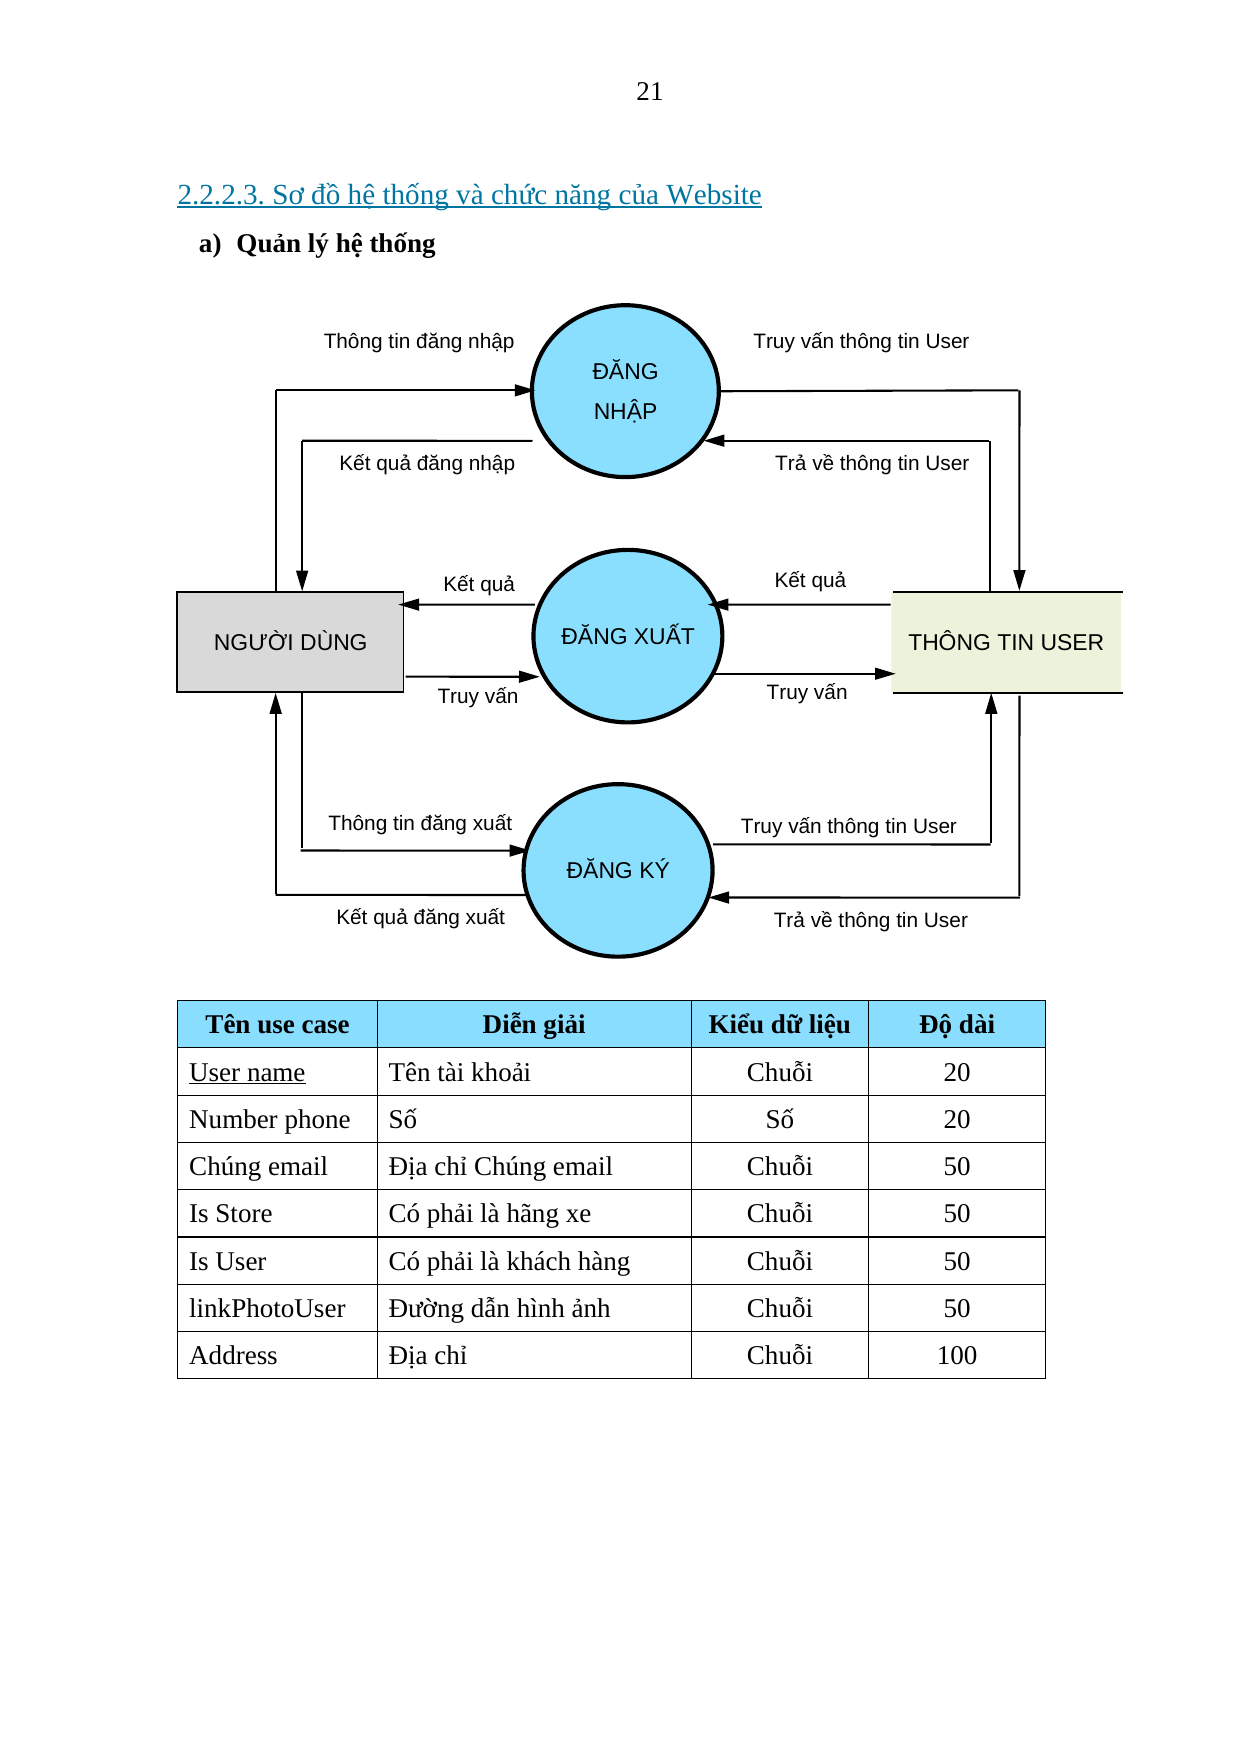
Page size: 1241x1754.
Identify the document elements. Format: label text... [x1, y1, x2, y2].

table_cell Is User [178, 1238, 377, 1284]
table_cell linkPhotoUser [178, 1285, 377, 1331]
table_cell 50 [869, 1238, 1045, 1284]
table_cell Số [378, 1096, 691, 1142]
table_header Diễn giải [378, 1001, 691, 1047]
table_cell Chuỗi [692, 1332, 868, 1378]
table_cell Có phải là khách hàng [378, 1238, 691, 1284]
table_cell Chúng email [178, 1143, 377, 1189]
table_cell Chuỗi [692, 1238, 868, 1284]
table_cell 100 [869, 1332, 1045, 1378]
table_cell Chuỗi [692, 1190, 868, 1236]
table_cell Địa chỉ Chúng email [378, 1143, 691, 1189]
table_cell 50 [869, 1190, 1045, 1236]
table_cell Is Store [178, 1190, 377, 1236]
table_cell Chuỗi [692, 1143, 868, 1189]
table_cell Number phone [178, 1096, 377, 1142]
table_header Tên use case [178, 1001, 377, 1047]
table_cell User name [178, 1048, 377, 1094]
table_cell 20 [869, 1096, 1045, 1142]
table_header Độ dài [869, 1001, 1045, 1047]
table_cell Có phải là hãng xe [378, 1190, 691, 1236]
table_cell Tên tài khoải [378, 1048, 691, 1094]
table_cell Address [178, 1332, 377, 1378]
table_cell 50 [869, 1143, 1045, 1189]
table_cell Chuỗi [692, 1285, 868, 1331]
subtitle 2.2.2.3. Sơ đồ hệ thống và chức năng của Website [177, 177, 1122, 211]
table_cell Số [692, 1096, 868, 1142]
table_header Kiểu dữ liệu [692, 1001, 868, 1047]
table_cell Đường dẫn hình ảnh [378, 1285, 691, 1331]
table_cell Địa chỉ [378, 1332, 691, 1378]
table_cell 20 [869, 1048, 1045, 1094]
table_cell 50 [869, 1285, 1045, 1331]
subtitle Quản lý hệ thống [199, 227, 1122, 259]
table_cell Chuỗi [692, 1048, 868, 1094]
